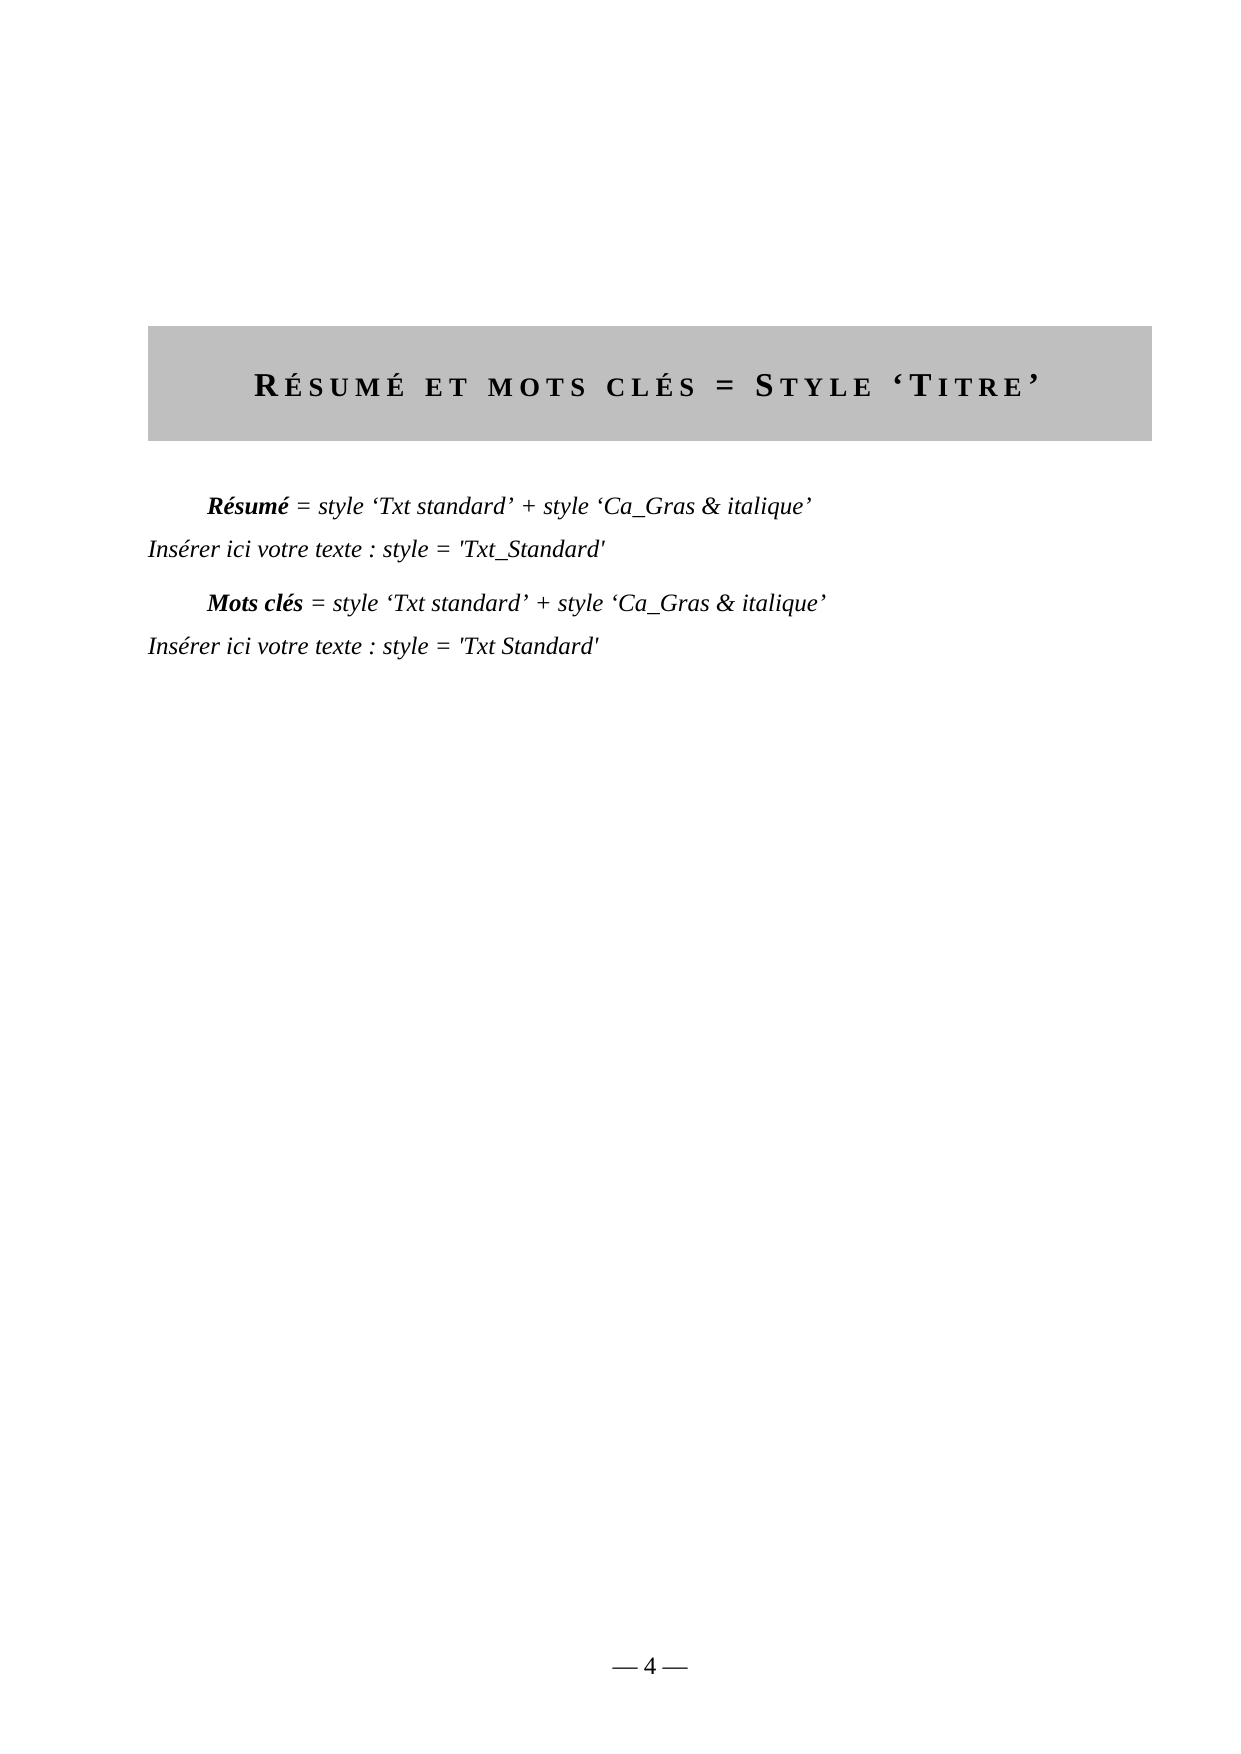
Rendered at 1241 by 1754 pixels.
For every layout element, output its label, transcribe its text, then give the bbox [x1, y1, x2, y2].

title Résumé et mots clés = Style ‘Titre’ [148, 326, 1152, 441]
text Insérer ici votre texte : style = 'Txt_Standard' [148, 534, 1152, 563]
text Insérer ici votre texte : style = 'Txt Standard' [148, 631, 1152, 660]
text Mots clés = style ‘Txt standard’ + style ‘Ca_Gras & italique’ [148, 588, 1152, 617]
text Résumé = style ‘Txt standard’ + style ‘Ca_Gras & italique’ [148, 491, 1152, 520]
